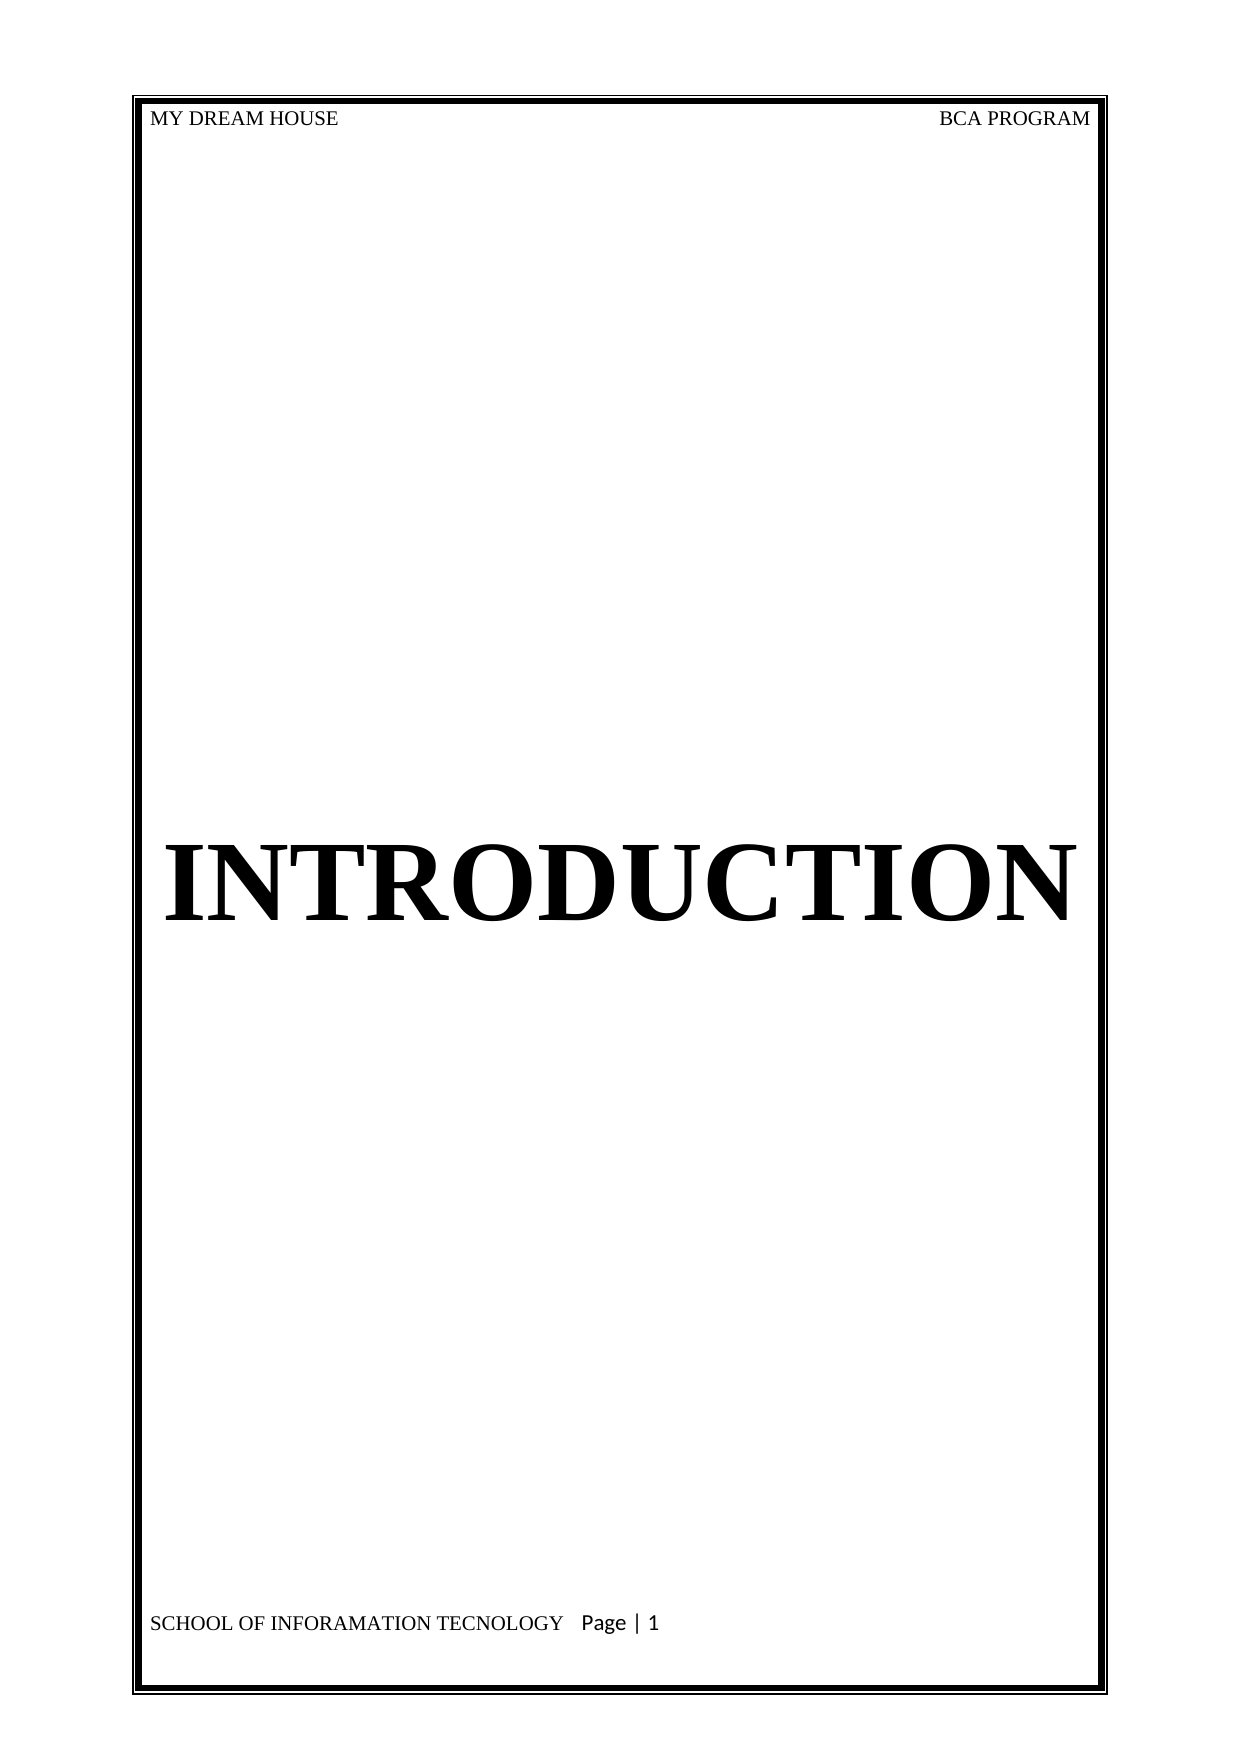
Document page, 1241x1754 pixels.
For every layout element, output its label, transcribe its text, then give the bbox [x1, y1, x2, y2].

text INTRODUCTION [150, 813, 1090, 945]
